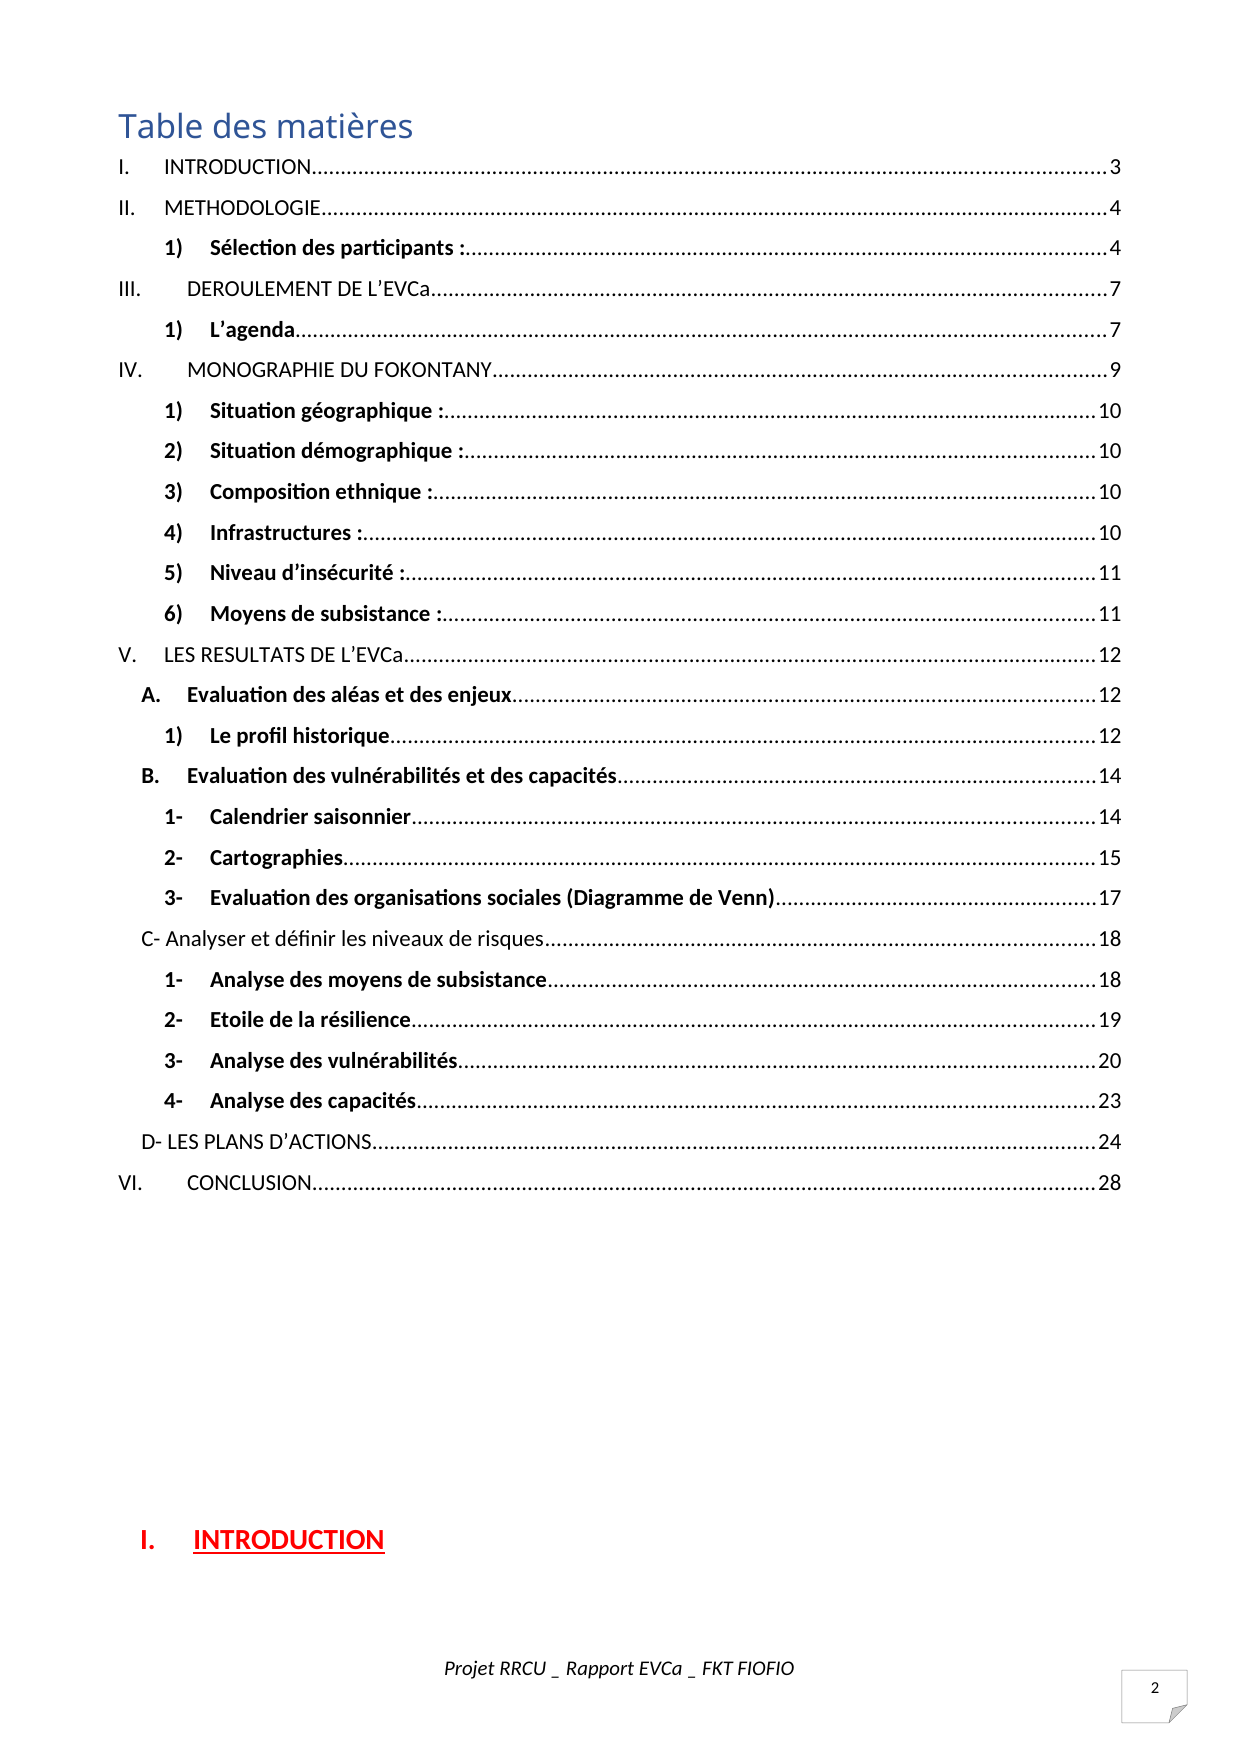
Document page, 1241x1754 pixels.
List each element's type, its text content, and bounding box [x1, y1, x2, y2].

subtitle INTRODUCTION [156, 1521, 1122, 1557]
